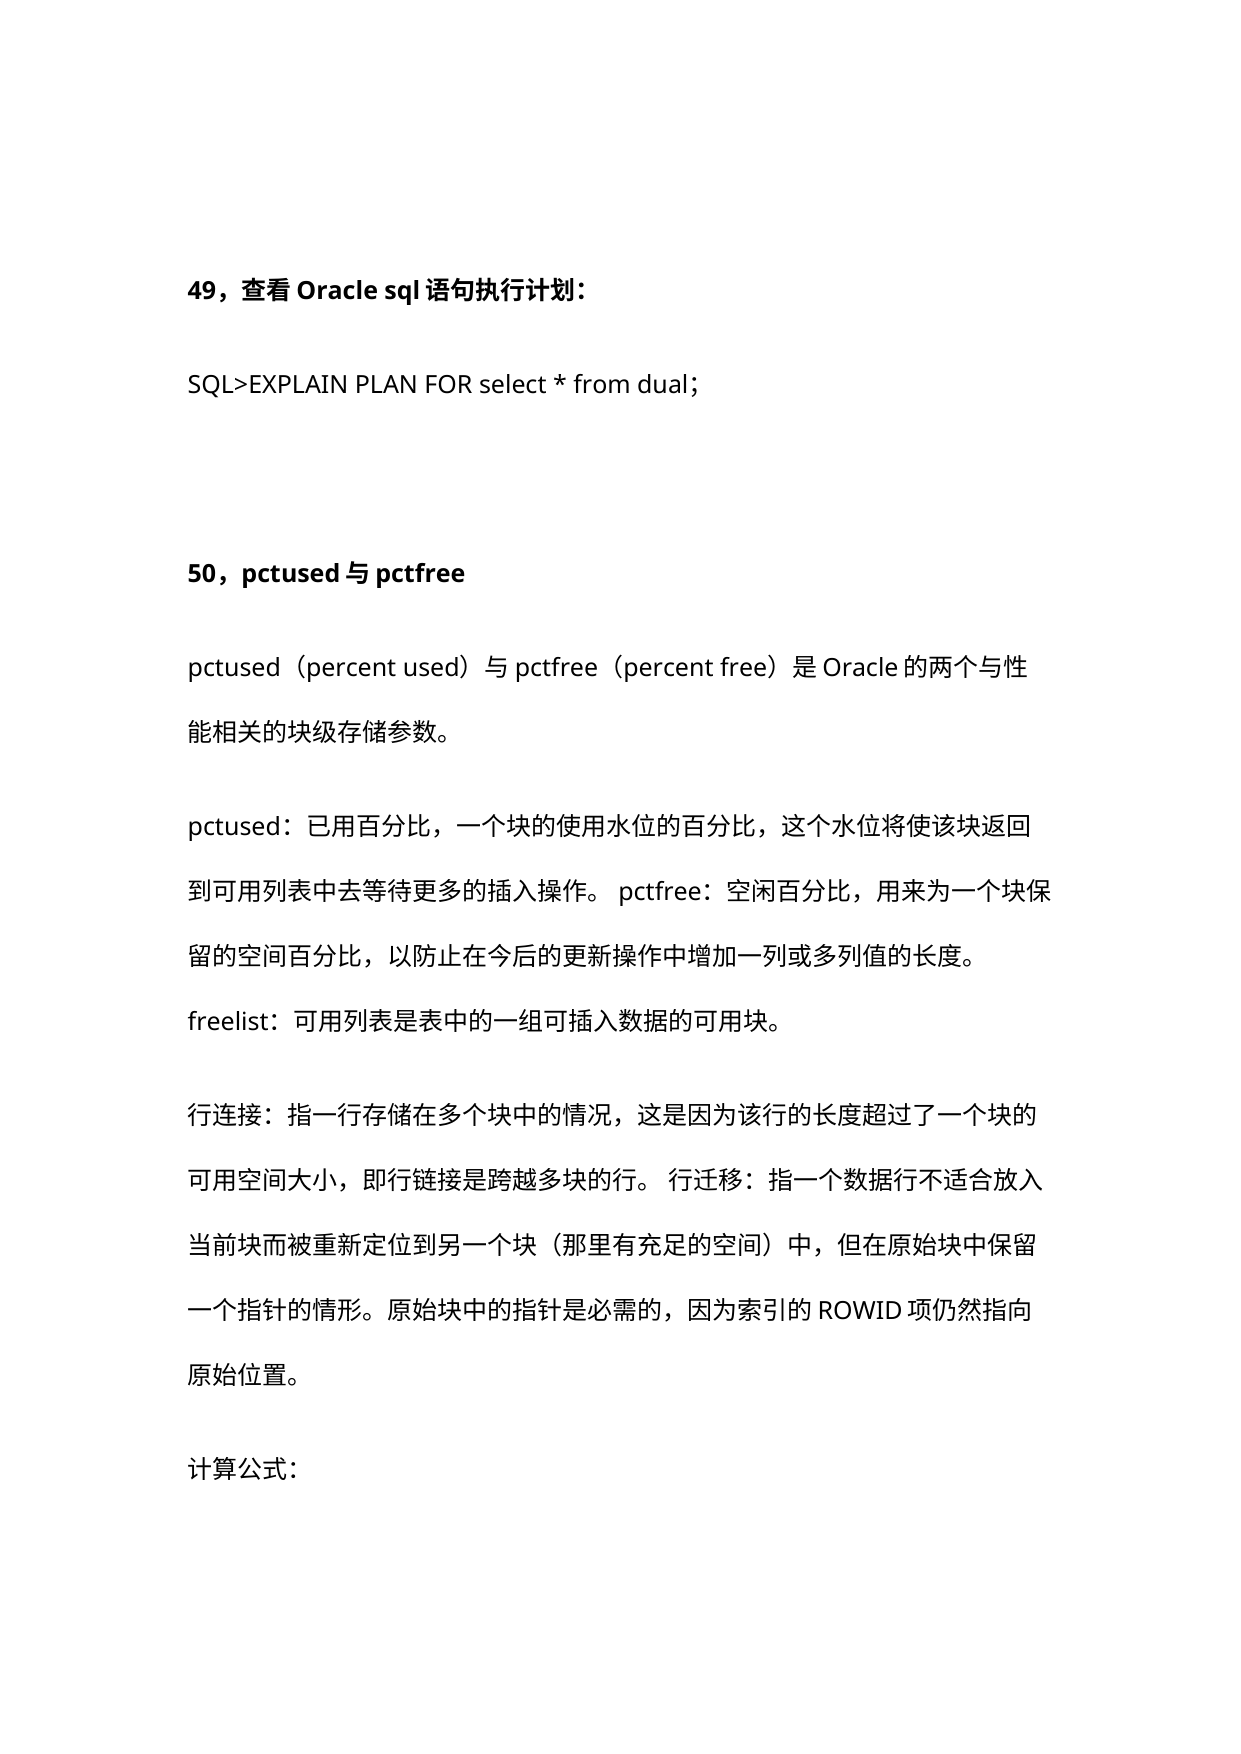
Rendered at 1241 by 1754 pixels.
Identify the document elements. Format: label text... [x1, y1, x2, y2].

text SQL>EXPLAIN PLAN FOR select * from dual； [187, 350, 1053, 415]
text 50，pctused与pctfree [187, 539, 1053, 604]
text pctused：已用百分比，一个块的使用水位的百分比，这个水位将使该块返回到可用列表中去等待更多的插入操作。 pctfree：空闲百分比，用来为一个块保留的空间百分比，以防止在今后的更新操作中增加一列或多列值的长度。 freelist：可用列表是表中的一组可插入数据的可用块。 [187, 792, 1053, 1052]
text 49，查看Oracle sql语句执行计划： [187, 256, 1053, 321]
text 行连接：指一行存储在多个块中的情况，这是因为该行的长度超过了一个块的可用空间大小，即行链接是跨越多块的行。 行迁移：指一个数据行不适合放入当前块而被重新定位到另一个块（那里有充足的空间）中，但在原始块中保留一个指针的情形。原始块中的指针是必需的，因为索引的ROWID项仍然指向原始位置。 [187, 1081, 1053, 1406]
text 计算公式： [187, 1435, 1053, 1500]
text pctused（percent used）与pctfree（percent free）是Oracle的两个与性能相关的块级存储参数。 [187, 633, 1053, 763]
